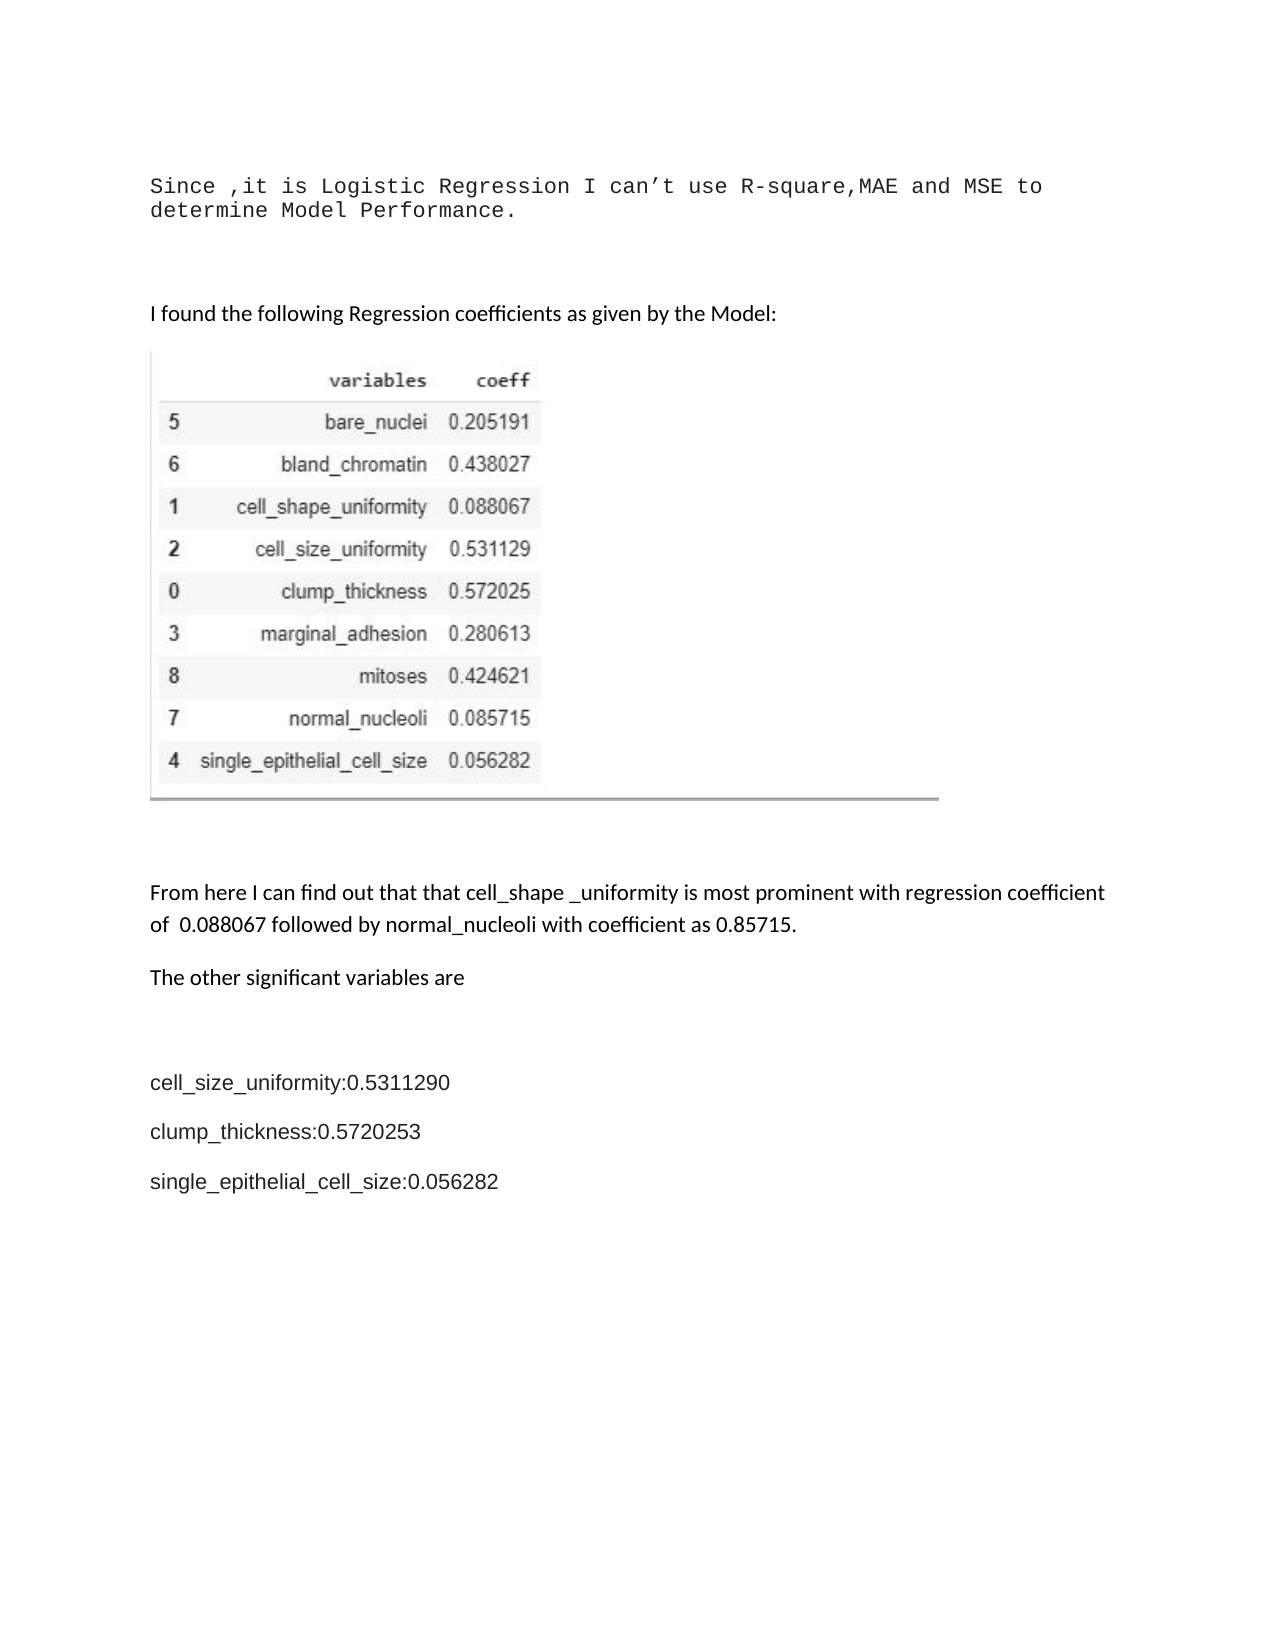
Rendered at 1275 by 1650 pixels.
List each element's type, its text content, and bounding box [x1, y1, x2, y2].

text The other significant variables are [150, 963, 1125, 991]
text I found the following Regression coefficients as given by the Model: [150, 299, 1125, 327]
text single_epithelial_cell_size:0.056282 [150, 1169, 1125, 1194]
text From here I can find out that that cell_shape _uniformity is most prominent with regression coefficient of 0.088067 followed by normal_nucleoli with coefficient as 0.85715. [150, 878, 1125, 938]
text clump_thickness:0.5720253 [150, 1119, 1125, 1144]
picture [150, 351, 939, 801]
text Since ,it is Logistic Regression I can’t use R-square,MAE and MSE to determine Model Performance. [150, 175, 1125, 224]
text cell_size_uniformity:0.5311290 [150, 1069, 1125, 1095]
